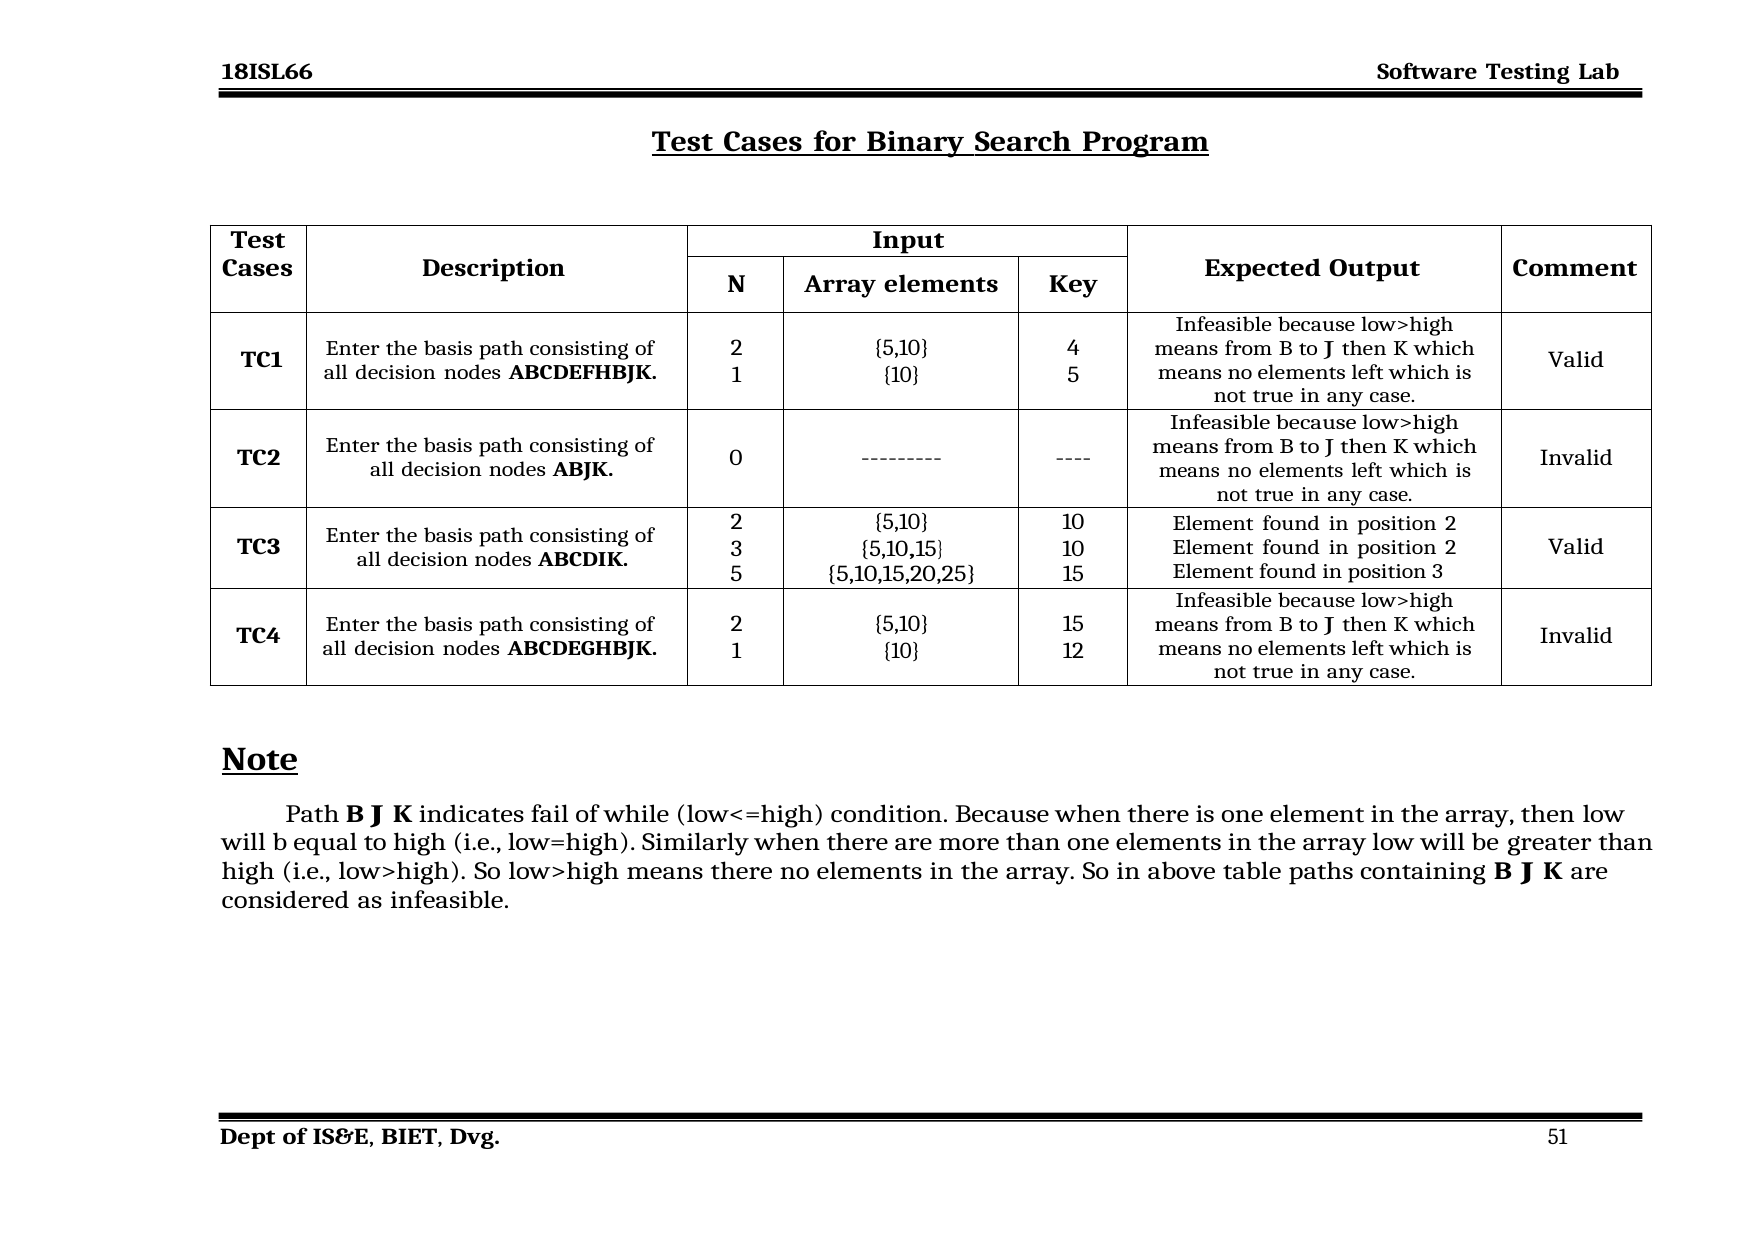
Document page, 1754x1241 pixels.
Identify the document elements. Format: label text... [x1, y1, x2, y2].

table_header Input [688, 226, 1127, 256]
table_cell 2 1 [688, 589, 783, 685]
table_cell Invalid [1502, 589, 1651, 685]
table_cell {5,10} {5,10,15} {5,10,15,20,25} [784, 508, 1018, 587]
table_cell {5,10} {10} [784, 589, 1018, 685]
table_cell 0 [688, 410, 783, 507]
table_cell TC3 [211, 508, 306, 587]
table_cell Infeasible because low>high means from B to J then K which means no elements left which is not true in any case. [1128, 410, 1501, 507]
table_header Expected Output [1128, 226, 1501, 312]
subtitle Note [221, 740, 1662, 778]
table_cell Element found in position 2 Element found in position 2 Element found in position 3 [1128, 508, 1501, 587]
text Path B J K indicates fail of while (low<=high) condition. Because when there is one element in the array, then low will b equal to high (i.e., low=high). Similarly when there are more than one elements in the array low will be greater than high (i.e., low>high). So low>high means there no elements in the array. So in above table paths containing B J K are considered as infeasible. [221, 799, 1662, 914]
table_header Comment [1502, 226, 1651, 312]
table_cell Enter the basis path consisting of all decision nodes ABCDIK. [307, 508, 687, 587]
table_cell 15 12 [1019, 589, 1127, 685]
table_header Description [307, 226, 687, 312]
table_cell N [688, 257, 783, 312]
table_cell Infeasible because low>high means from B to J then K which means no elements left which is not true in any case. [1128, 589, 1501, 685]
table_cell Infeasible because low>high means from B to J then K which means no elements left which is not true in any case. [1128, 313, 1501, 409]
table_cell 2 1 [688, 313, 783, 409]
table_cell Enter the basis path consisting of all decision nodes ABCDEFHBJK. [307, 313, 687, 409]
table_cell {5,10} {10} [784, 313, 1018, 409]
text Test Cases for Binary Search Program [220, 126, 1641, 159]
table_cell TC4 [211, 589, 306, 685]
table_cell 4 5 [1019, 313, 1127, 409]
table_cell TC2 [211, 410, 306, 507]
table_cell Valid [1502, 508, 1651, 587]
table_cell Enter the basis path consisting of all decision nodes ABJK. [307, 410, 687, 507]
table_cell 10 10 15 [1019, 508, 1127, 587]
table_cell Array elements [784, 257, 1018, 312]
table_cell Key [1019, 257, 1127, 312]
table_cell ---- [1019, 410, 1127, 507]
table_cell Valid [1502, 313, 1651, 409]
table_header Test Cases [211, 226, 306, 312]
table_cell TC1 [211, 313, 306, 409]
table_cell --------- [784, 410, 1018, 507]
table_cell Enter the basis path consisting of all decision nodes ABCDEGHBJK. [307, 589, 687, 685]
table_cell Invalid [1502, 410, 1651, 507]
table_cell 2 3 5 [688, 508, 783, 587]
